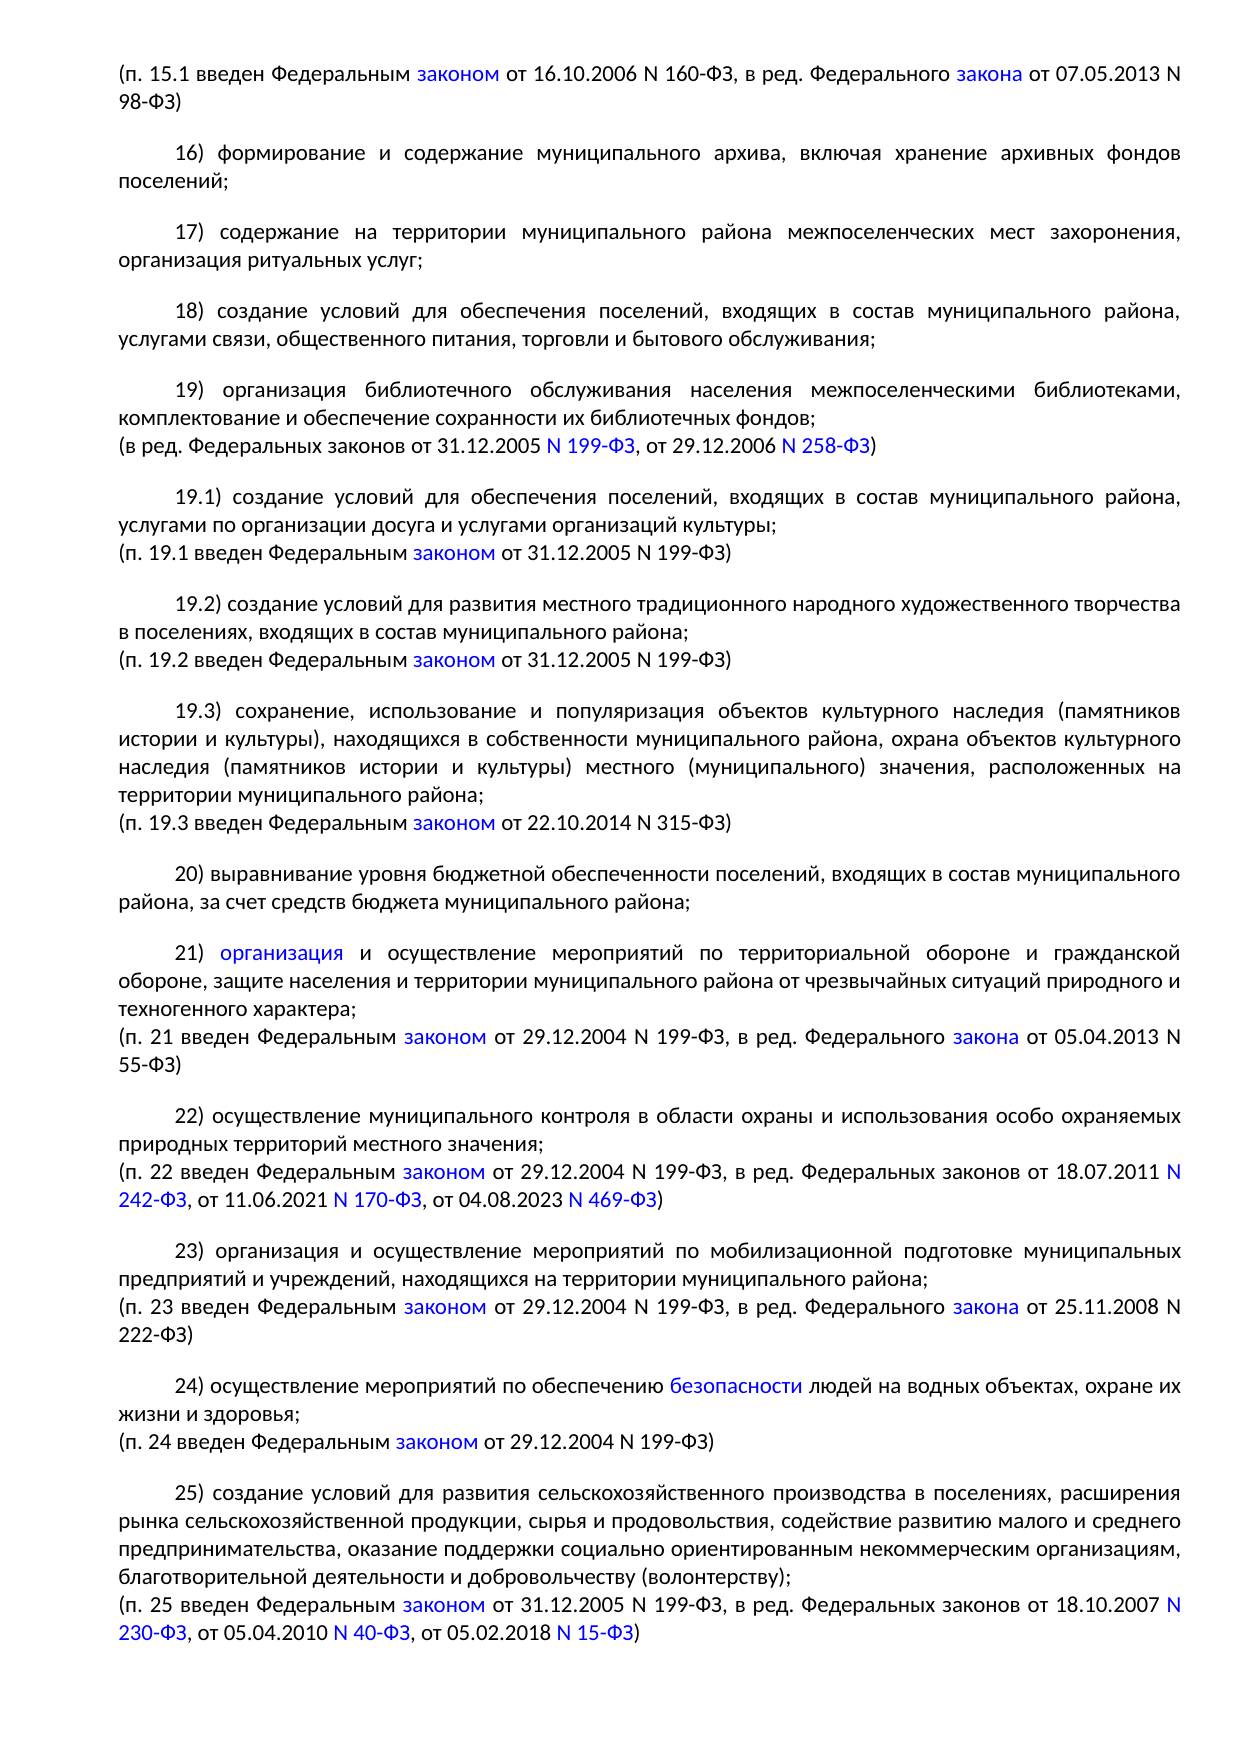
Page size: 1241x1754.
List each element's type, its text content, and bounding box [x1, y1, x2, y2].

text (п. 19.1 введен Федеральным законом от 31.12.2005 N 199-ФЗ) [118, 538, 1181, 566]
text (п. 21 введен Федеральным законом от 29.12.2004 N 199-ФЗ, в ред. Федерального закона от 05.04.2013 N 55-ФЗ) [118, 1022, 1181, 1078]
text (п. 24 введен Федеральным законом от 29.12.2004 N 199-ФЗ) [118, 1427, 1181, 1455]
text 18) создание условий для обеспечения поселений, входящих в состав муниципального района, услугами связи, общественного питания, торговли и бытового обслуживания; [118, 296, 1181, 352]
text 19.2) создание условий для развития местного традиционного народного художественного творчества в поселениях, входящих в состав муниципального района; [118, 589, 1181, 645]
text (п. 19.2 введен Федеральным законом от 31.12.2005 N 199-ФЗ) [118, 645, 1181, 673]
text 20) выравнивание уровня бюджетной обеспеченности поселений, входящих в состав муниципального района, за счет средств бюджета муниципального района; [118, 859, 1181, 915]
text 19.3) сохранение, использование и популяризация объектов культурного наследия (памятников истории и культуры), находящихся в собственности муниципального района, охрана объектов культурного наследия (памятников истории и культуры) местного (муниципального) значения, расположенных на территории муниципального района; [118, 696, 1181, 808]
text 25) создание условий для развития сельскохозяйственного производства в поселениях, расширения рынка сельскохозяйственной продукции, сырья и продовольствия, содействие развитию малого и среднего предпринимательства, оказание поддержки социально ориентированным некоммерческим организациям, благотворительной деятельности и добровольчеству (волонтерству); [118, 1478, 1181, 1590]
text (п. 23 введен Федеральным законом от 29.12.2004 N 199-ФЗ, в ред. Федерального закона от 25.11.2008 N 222-ФЗ) [118, 1292, 1181, 1348]
text 21) организация и осуществление мероприятий по территориальной обороне и гражданской обороне, защите населения и территории муниципального района от чрезвычайных ситуаций природного и техногенного характера; [118, 938, 1181, 1022]
text 16) формирование и содержание муниципального архива, включая хранение архивных фондов поселений; [118, 138, 1181, 194]
text (п. 22 введен Федеральным законом от 29.12.2004 N 199-ФЗ, в ред. Федеральных законов от 18.07.2011 N 242-ФЗ, от 11.06.2021 N 170-ФЗ, от 04.08.2023 N 469-ФЗ) [118, 1157, 1181, 1213]
text (п. 19.3 введен Федеральным законом от 22.10.2014 N 315-ФЗ) [118, 808, 1181, 836]
text (п. 25 введен Федеральным законом от 31.12.2005 N 199-ФЗ, в ред. Федеральных законов от 18.10.2007 N 230-ФЗ, от 05.04.2010 N 40-ФЗ, от 05.02.2018 N 15-ФЗ) [118, 1590, 1181, 1646]
text 17) содержание на территории муниципального района межпоселенческих мест захоронения, организация ритуальных услуг; [118, 217, 1181, 273]
text 19) организация библиотечного обслуживания населения межпоселенческими библиотеками, комплектование и обеспечение сохранности их библиотечных фондов; [118, 375, 1181, 431]
text 24) осуществление мероприятий по обеспечению безопасности людей на водных объектах, охране их жизни и здоровья; [118, 1371, 1181, 1427]
text 19.1) создание условий для обеспечения поселений, входящих в состав муниципального района, услугами по организации досуга и услугами организаций культуры; [118, 482, 1181, 538]
text 23) организация и осуществление мероприятий по мобилизационной подготовке муниципальных предприятий и учреждений, находящихся на территории муниципального района; [118, 1236, 1181, 1292]
text (п. 15.1 введен Федеральным законом от 16.10.2006 N 160-ФЗ, в ред. Федерального закона от 07.05.2013 N 98-ФЗ) [118, 59, 1181, 115]
text (в ред. Федеральных законов от 31.12.2005 N 199-ФЗ, от 29.12.2006 N 258-ФЗ) [118, 431, 1181, 459]
text 22) осуществление муниципального контроля в области охраны и использования особо охраняемых природных территорий местного значения; [118, 1101, 1181, 1157]
